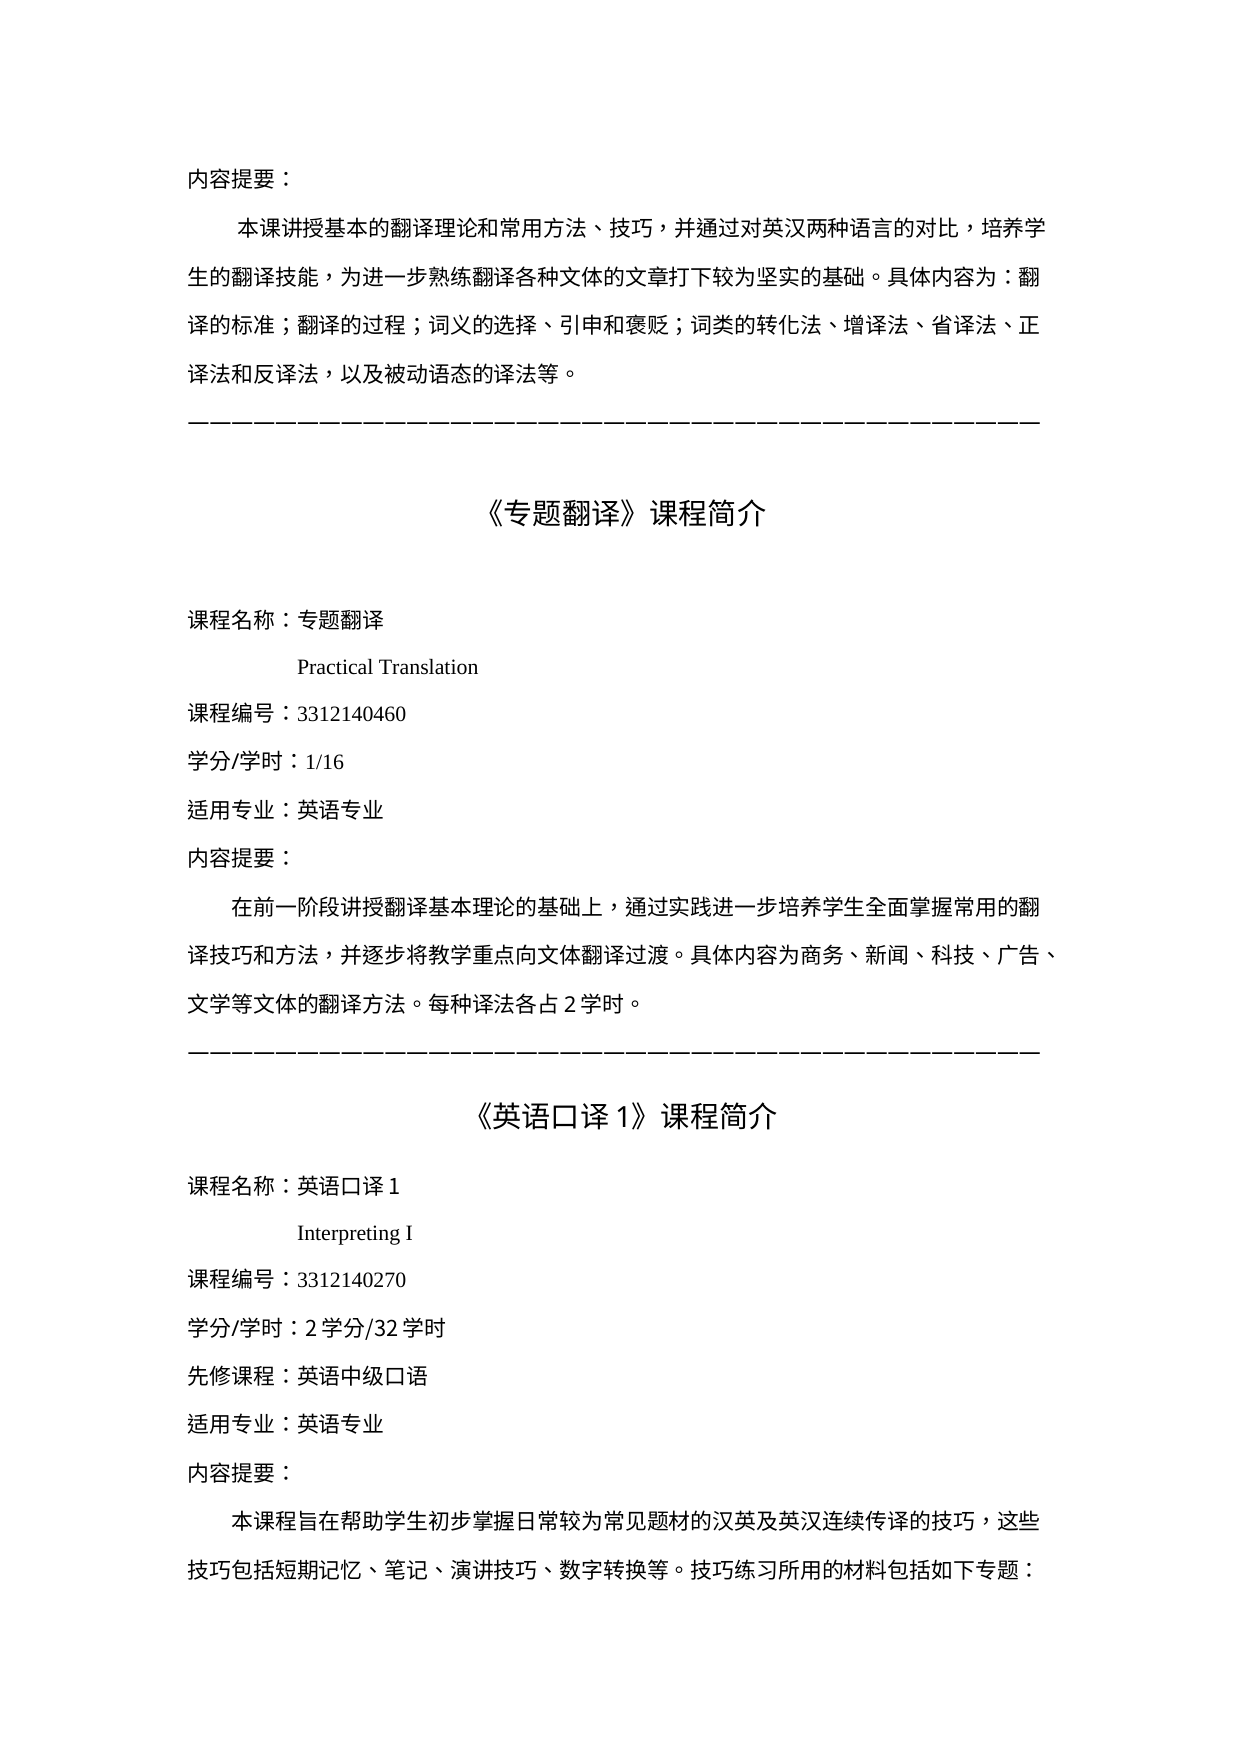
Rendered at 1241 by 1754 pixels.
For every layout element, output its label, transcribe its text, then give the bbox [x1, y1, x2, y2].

text 课程编号：3312140460 [187, 696, 1053, 728]
text 《英语口译1》课程简介 [187, 1082, 1053, 1147]
text 学分/学时：1/16 [187, 744, 1053, 777]
text ——————————————————————————————————————— [187, 405, 1053, 437]
text 内容提要： [187, 162, 1053, 194]
text 内容提要： [187, 841, 1053, 873]
text 在前一阶段讲授翻译基本理论的基础上，通过实践进一步培养学生全面掌握常用的翻译技巧和方法，并逐步将教学重点向文体翻译过渡。具体内容为商务、新闻、科技、广告、文学等文体的翻译方法。每种译法各占2学时。 [187, 889, 1053, 1019]
text Interpreting I [187, 1217, 1053, 1249]
text 先修课程：英语中级口语 [187, 1358, 1053, 1391]
text 适用专业：英语专业 [187, 1407, 1053, 1439]
text 内容提要： [187, 1455, 1053, 1488]
subtitle 《专题翻译》课程简介 [187, 479, 1053, 544]
text 适用专业：英语专业 [187, 792, 1053, 825]
text 课程编号：3312140270 [187, 1262, 1053, 1294]
text ——————————————————————————————————————— [187, 1035, 1053, 1067]
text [187, 1503, 1053, 1585]
text 学分/学时：2学分/32学时 [187, 1310, 1053, 1343]
text 本课讲授基本的翻译理论和常用方法、技巧，并通过对英汉两种语言的对比，培养学生的翻译技能，为进一步熟练翻译各种文体的文章打下较为坚实的基础。具体内容为：翻译的标准；翻译的过程；词义的选择、引申和褒贬；词类的转化法、增译法、省译法、正译法和反译法，以及被动语态的译法等。 [187, 210, 1053, 389]
text Practical Translation [275, 651, 1053, 683]
text 课程名称：专题翻译 [187, 602, 1053, 635]
text 课程名称：英语口译1 [187, 1168, 1053, 1201]
